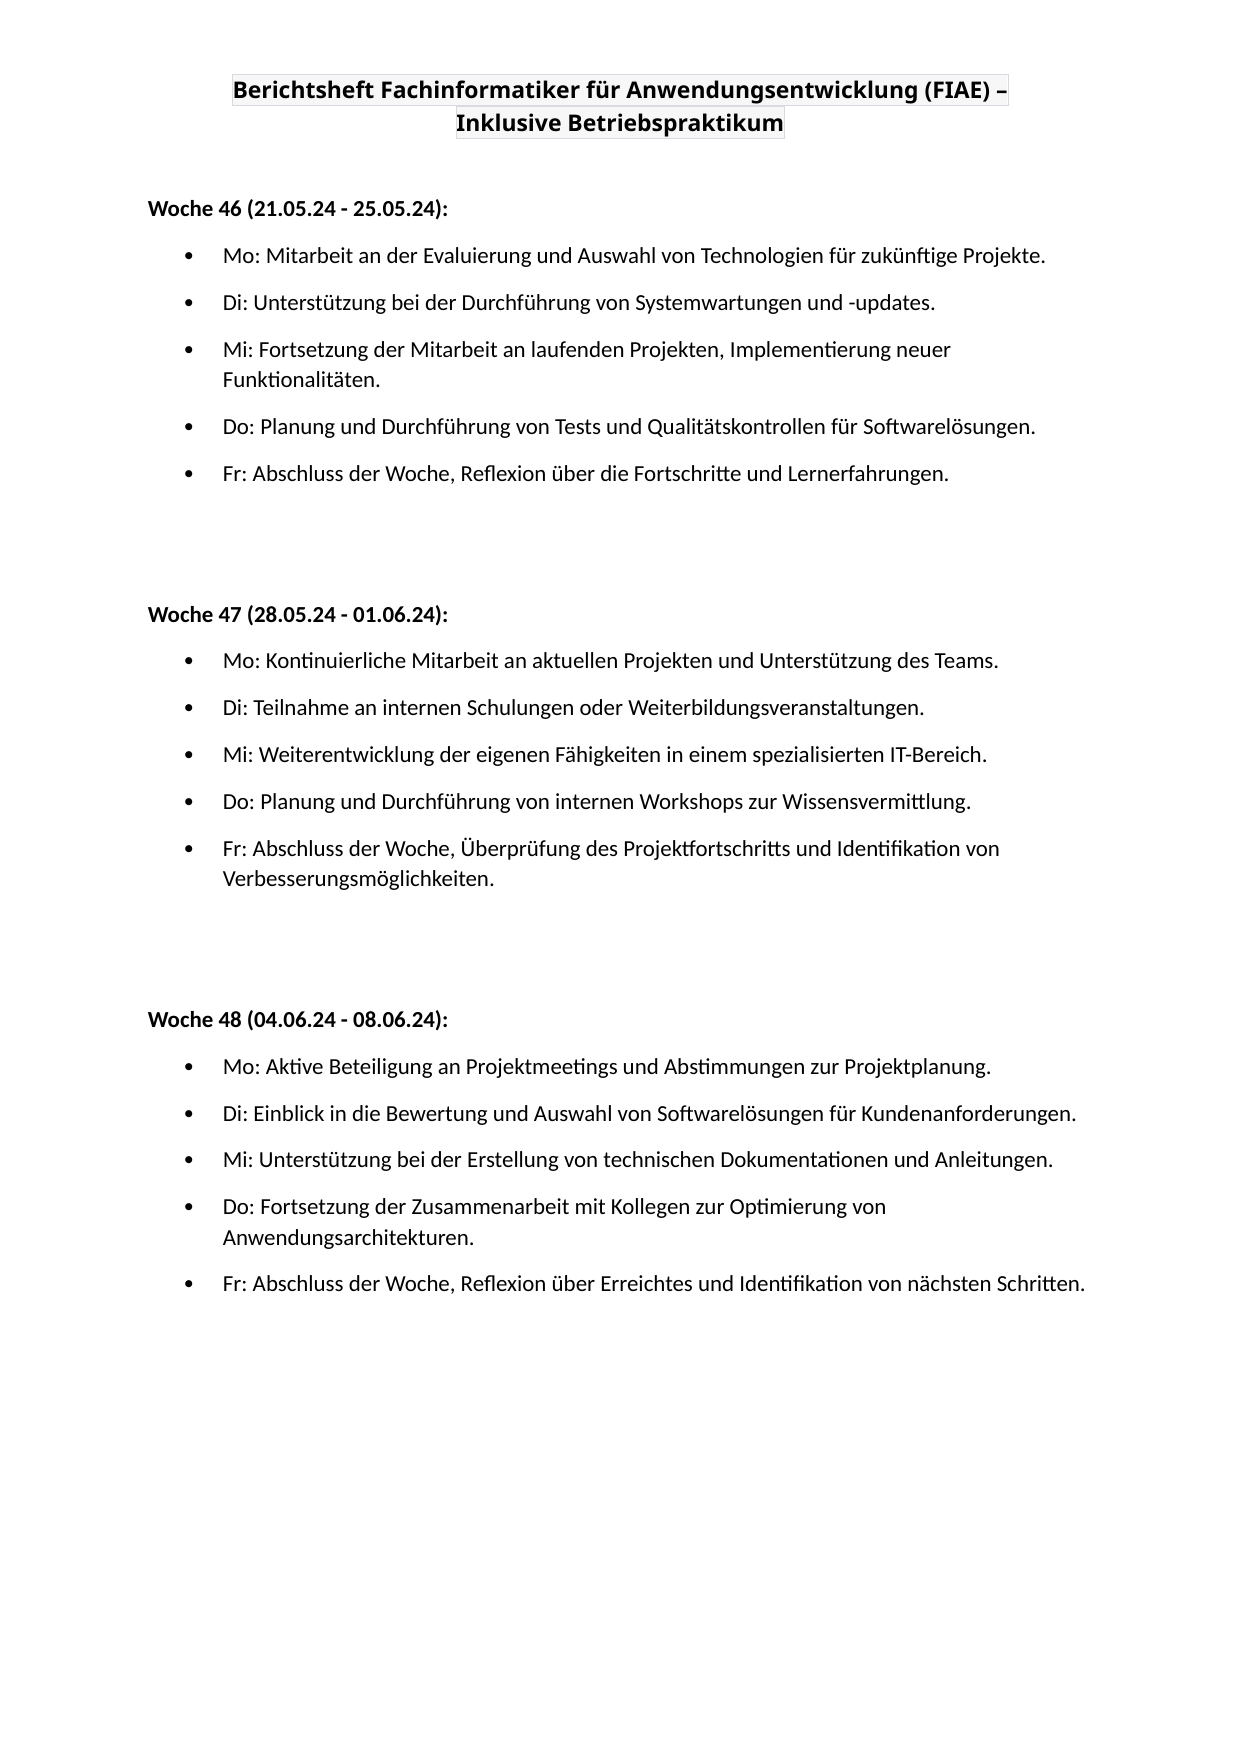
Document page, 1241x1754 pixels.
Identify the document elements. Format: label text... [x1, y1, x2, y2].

list Mo: Kontinuierliche Mitarbeit an aktuellen Projekten und Unterstützung des Teams. [185, 647, 1093, 674]
text Woche 48 (04.06.24 - 08.06.24): [148, 1005, 1093, 1033]
list Di: Teilnahme an internen Schulungen oder Weiterbildungsveranstaltungen. [185, 693, 1093, 721]
list Mo: Aktive Beteiligung an Projektmeetings und Abstimmungen zur Projektplanung. [185, 1052, 1093, 1080]
list Do: Planung und Durchführung von Tests und Qualitätskontrollen für Softwarelösungen. [185, 412, 1093, 440]
list Fr: Abschluss der Woche, Reflexion über die Fortschritte und Lernerfahrungen. [185, 459, 1093, 487]
text Woche 47 (28.05.24 - 01.06.24): [148, 600, 1093, 628]
list Di: Unterstützung bei der Durchführung von Systemwartungen und -updates. [185, 288, 1093, 316]
list Mi: Weiterentwicklung der eigenen Fähigkeiten in einem spezialisierten IT-Bereich. [185, 740, 1093, 768]
list Di: Einblick in die Bewertung und Auswahl von Softwarelösungen für Kundenanforderungen. [185, 1099, 1093, 1127]
list Do: Planung und Durchführung von internen Workshops zur Wissensvermittlung. [185, 787, 1093, 815]
text Woche 46 (21.05.24 - 25.05.24): [148, 194, 1093, 222]
list Mi: Unterstützung bei der Erstellung von technischen Dokumentationen und Anleitungen. [185, 1146, 1093, 1173]
list Fr: Abschluss der Woche, Reflexion über Erreichtes und Identifikation von nächsten Schritten. [185, 1269, 1093, 1297]
list Mo: Mitarbeit an der Evaluierung und Auswahl von Technologien für zukünftige Projekte. [185, 241, 1093, 269]
list Fr: Abschluss der Woche, Überprüfung des Projektfortschritts und Identifikation von Verbesserungsmöglichkeiten. [185, 834, 1093, 892]
list Mi: Fortsetzung der Mitarbeit an laufenden Projekten, Implementierung neuer Funktionalitäten. [185, 335, 1093, 393]
list Do: Fortsetzung der Zusammenarbeit mit Kollegen zur Optimierung von Anwendungsarchitekturen. [185, 1192, 1093, 1251]
